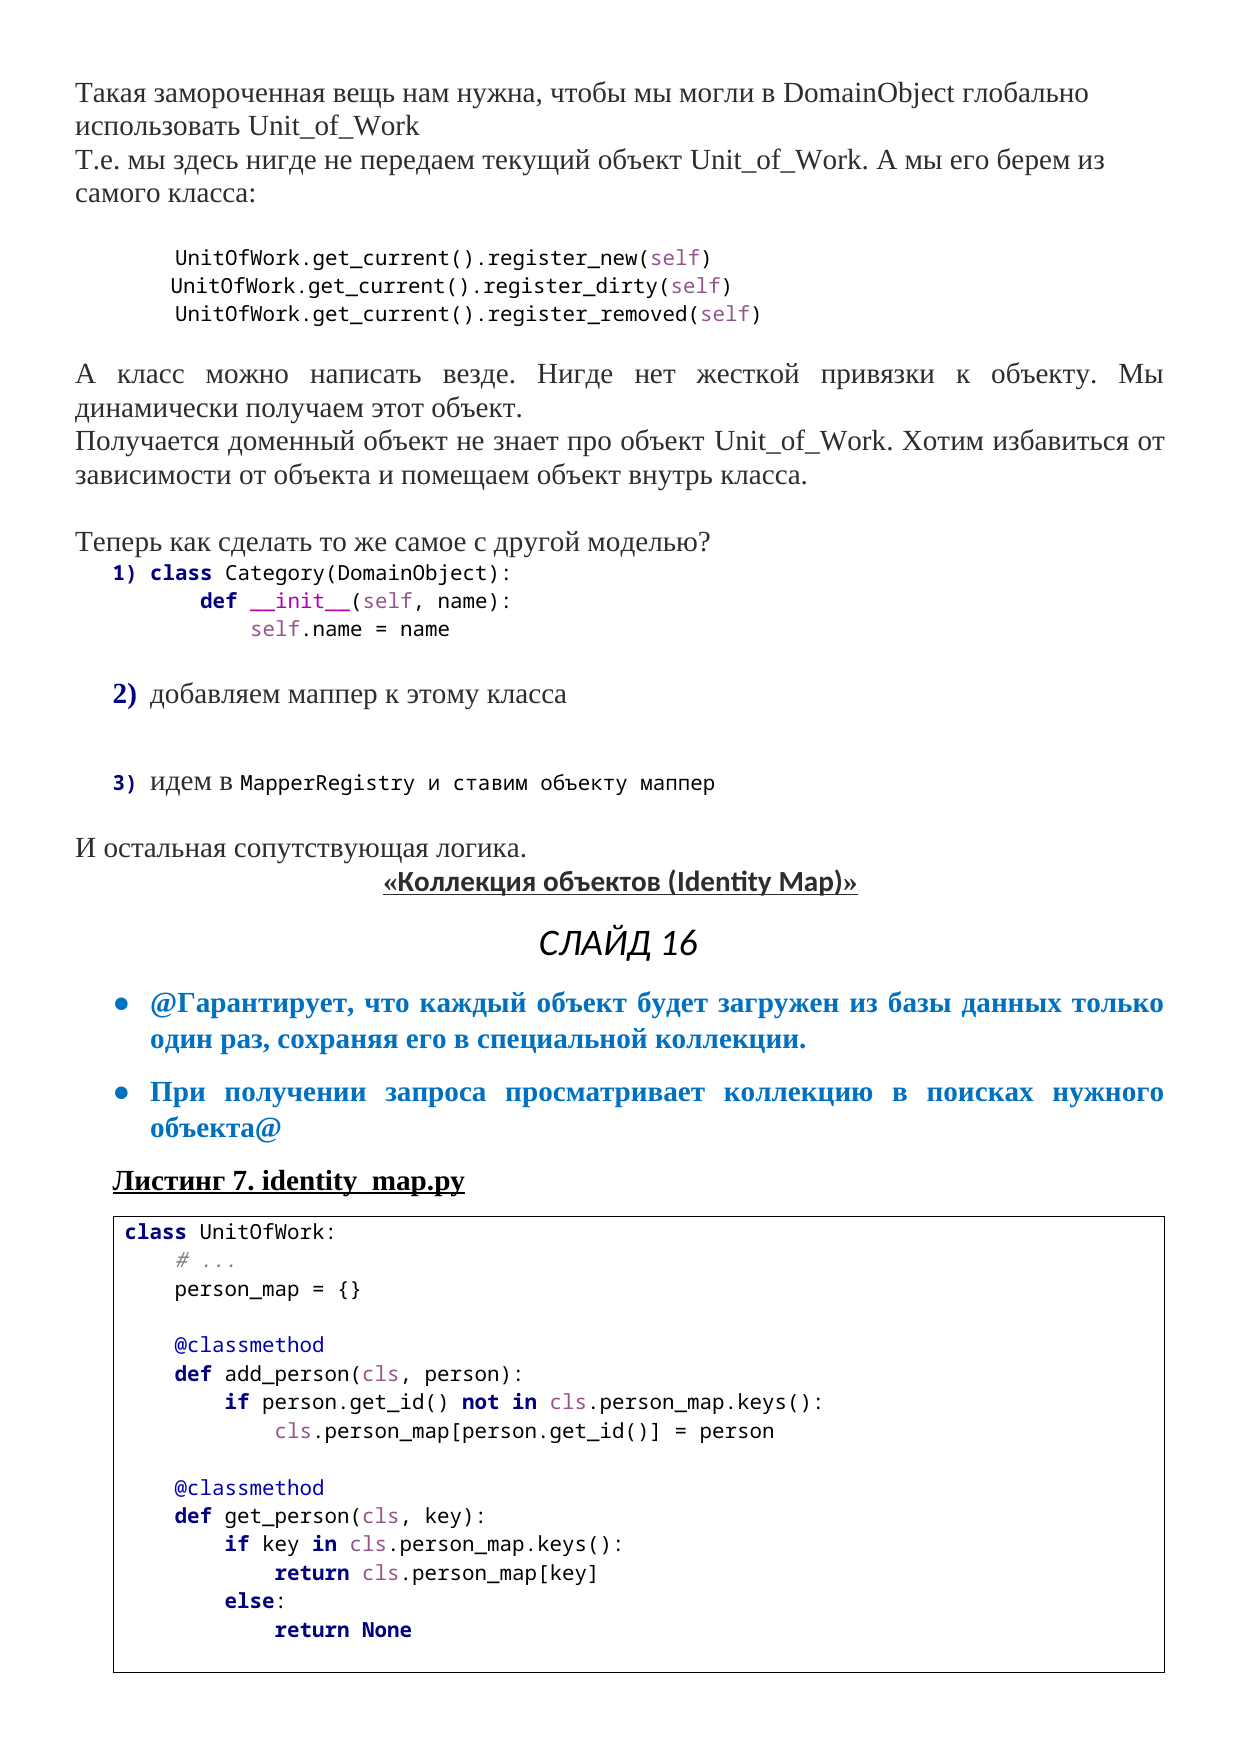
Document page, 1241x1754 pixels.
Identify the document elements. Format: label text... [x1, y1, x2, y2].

text UnitOfWork.get_current().register_new(self) [75, 243, 1165, 271]
text А класс можно написать везде. Нигде нет жесткой привязки к объекту. Мы динамически получаем этот объект. [75, 328, 1165, 423]
text «Коллекция объектов (Identity Map)» [75, 863, 1165, 899]
text СЛАЙД 16 [75, 919, 1165, 964]
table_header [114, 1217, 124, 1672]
list При получении запроса просматривает коллекцию в поисках нужного объекта@ [112, 1074, 1165, 1144]
list @Гарантирует, что каждый объект будет загружен из базы данных только один раз, сохраняя его в специальной коллекции. [112, 985, 1165, 1054]
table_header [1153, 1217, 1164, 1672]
text Листинг 7. identity_map.py [112, 1163, 1165, 1196]
list добавляем маппер к этому класса [112, 677, 1165, 710]
text Получается доменный объект не знает про объект Unit_of_Work. Хотим избавиться от зависимости от объекта и помещаем объект внутрь класса. [75, 423, 1165, 491]
text Такая замороченная вещь нам нужна, чтобы мы могли в DomainObject глобально использовать Unit_of_Work [75, 75, 1165, 142]
list class Category(DomainObject): def __init__(self, name): self.name = name [112, 558, 1165, 643]
list идем в MapperRegistry и ставим объекту маппер [112, 763, 1165, 796]
text Т.е. мы здесь нигде не передаем текущий объект Unit_of_Work. А мы его берем из самого класса: [75, 142, 1165, 209]
text Теперь как сделать то же самое с другой моделью? [75, 524, 1165, 558]
text И остальная сопутствующая логика. [75, 830, 1165, 863]
text UnitOfWork.get_current().register_dirty(self) UnitOfWork.get_current().register_removed(self) [75, 271, 1165, 328]
